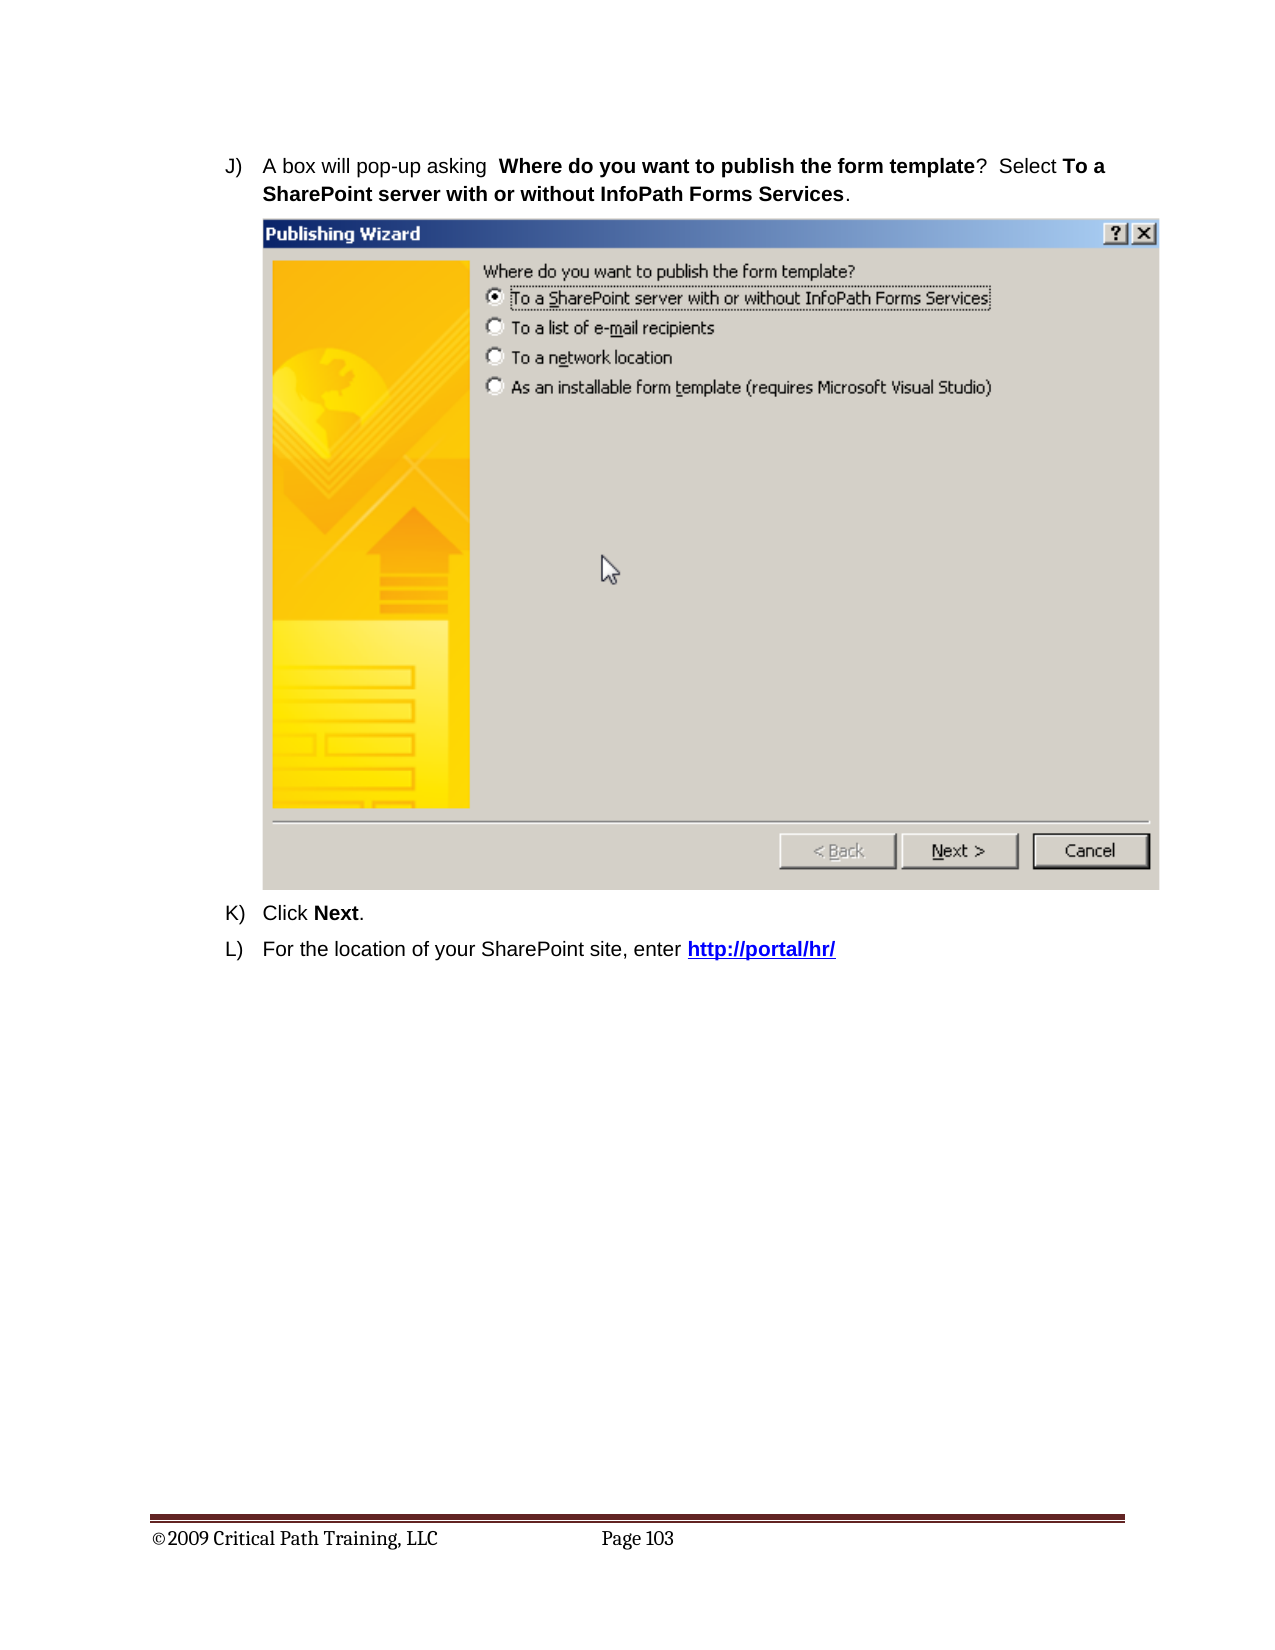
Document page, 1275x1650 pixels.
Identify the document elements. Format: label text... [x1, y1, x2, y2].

list Click Next. [225, 901, 1125, 925]
picture [262, 217, 1160, 890]
list For the location of your SharePoint site, enter http://portal/hr/ [225, 937, 1125, 961]
list A box will pop-up asking Where do you want to publish the form template? Select To a SharePoint server with or without InfoPath Forms Services. [225, 154, 1125, 206]
